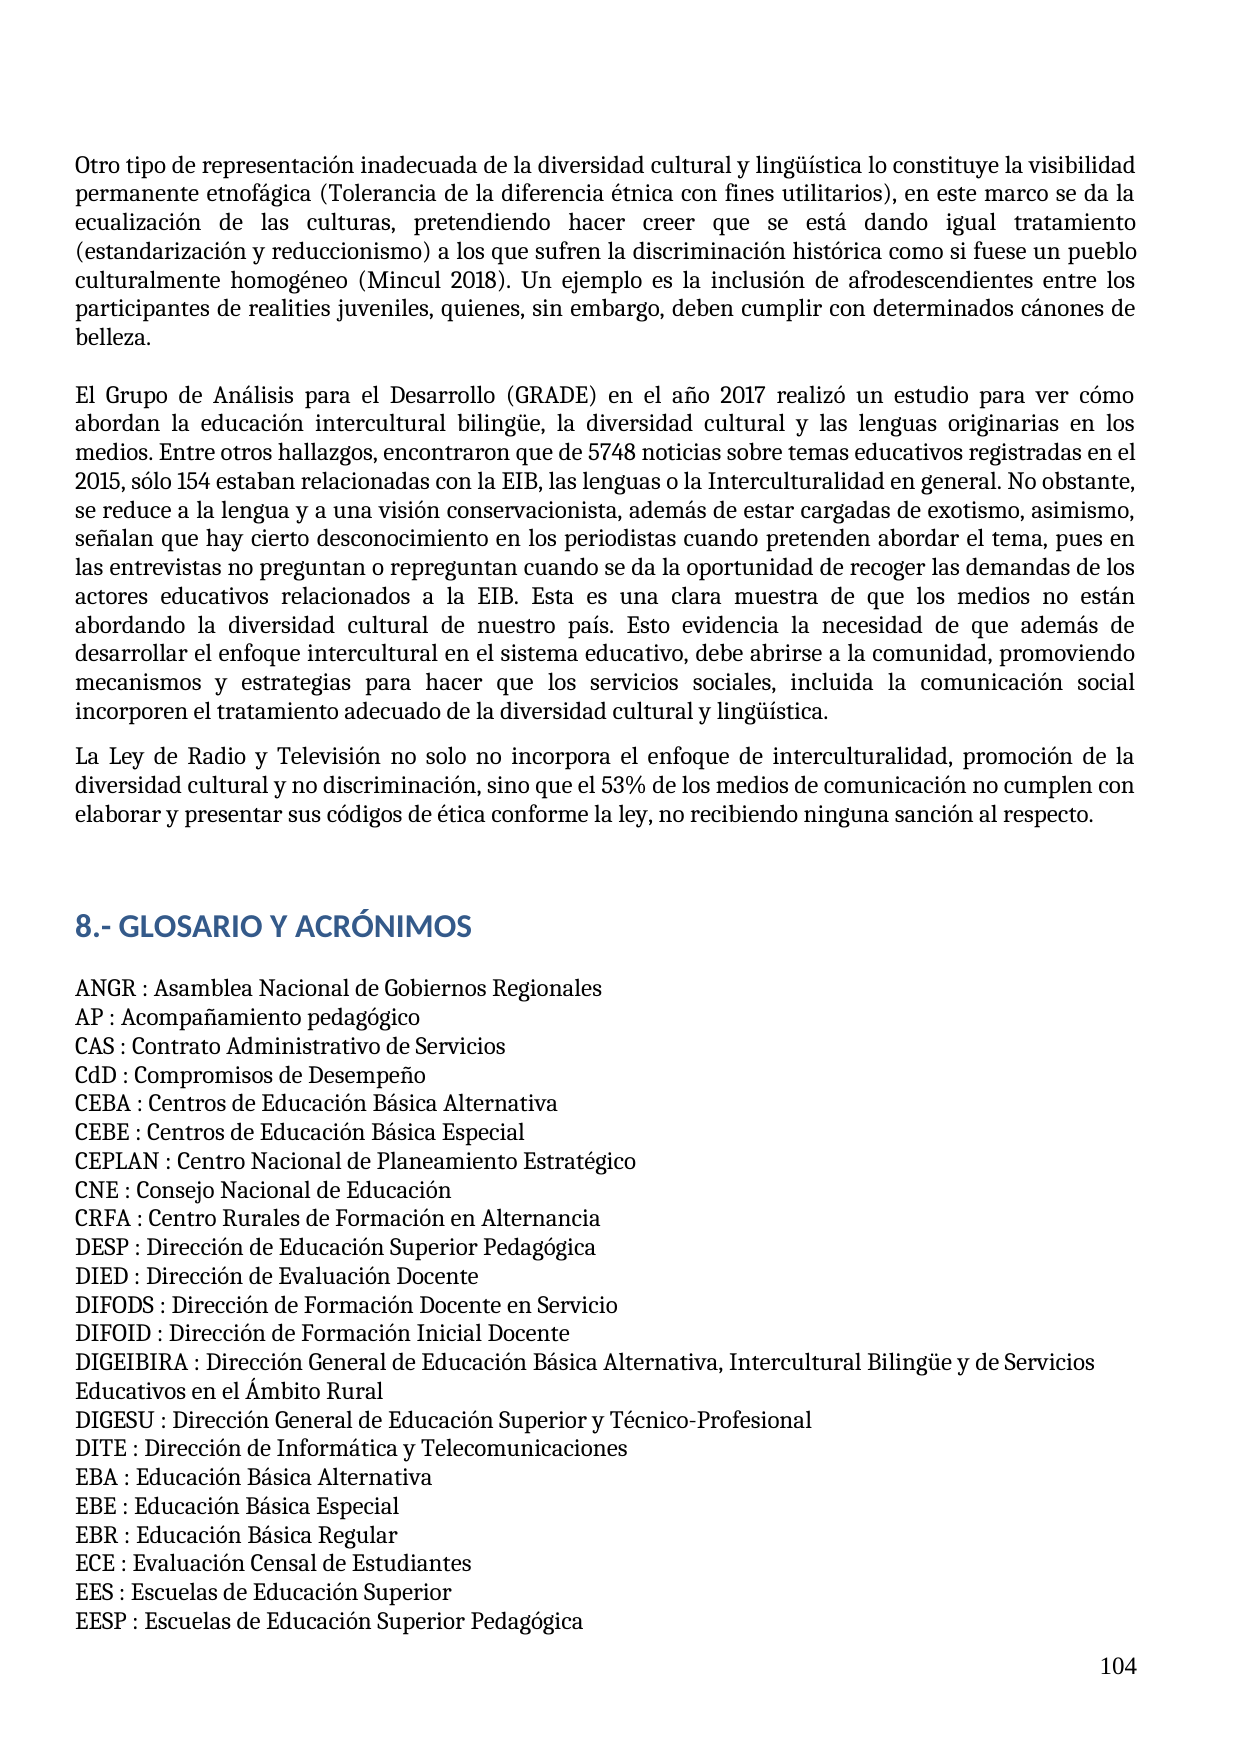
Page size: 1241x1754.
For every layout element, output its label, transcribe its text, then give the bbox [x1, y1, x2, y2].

text EBA : Educación Básica Alternativa [75, 1463, 1137, 1492]
text El Grupo de Análisis para el Desarrollo (GRADE) en el año 2017 realizó un estudio para ver cómo abordan la educación intercultural bilingüe, la diversidad cultural y las lenguas originarias en los medios. Entre otros hallazgos, encontraron que de 5748 noticias sobre temas educativos registradas en el 2015, sólo 154 estaban relacionadas con la EIB, las lenguas o la Interculturalidad en general. No obstante, se reduce a la lengua y a una visión conservacionista, además de estar cargadas de exotismo, asimismo, señalan que hay cierto desconocimiento en los periodistas cuando pretenden abordar el tema, pues en las entrevistas no preguntan o repreguntan cuando se da la oportunidad de recoger las demandas de los actores educativos relacionados a la EIB. Esta es una clara muestra de que los medios no están abordando la diversidad cultural de nuestro país. Esto evidencia la necesidad de que además de desarrollar el enfoque intercultural en el sistema educativo, debe abrirse a la comunidad, promoviendo mecanismos y estrategias para hacer que los servicios sociales, incluida la comunicación social incorporen el tratamiento adecuado de la diversidad cultural y lingüística. [75, 381, 1137, 726]
text DIFODS : Dirección de Formación Docente en Servicio [75, 1291, 1137, 1319]
text DITE : Dirección de Informática y Telecomunicaciones [75, 1434, 1137, 1463]
text CRFA : Centro Rurales de Formación en Alternancia [75, 1204, 1137, 1233]
text CEBE : Centros de Educación Básica Especial [75, 1118, 1137, 1147]
text DIED : Dirección de Evaluación Docente [75, 1262, 1137, 1291]
text EBR : Educación Básica Regular [75, 1521, 1137, 1549]
text CNE : Consejo Nacional de Educación [75, 1176, 1137, 1204]
text EES : Escuelas de Educación Superior [75, 1578, 1137, 1607]
text CdD : Compromisos de Desempeño [75, 1061, 1137, 1089]
text EBE : Educación Básica Especial [75, 1492, 1137, 1521]
text DIGEIBIRA : Dirección General de Educación Básica Alternativa, Intercultural Bilingüe y de Servicios Educativos en el Ámbito Rural [75, 1348, 1137, 1406]
text CEBA : Centros de Educación Básica Alternativa [75, 1089, 1137, 1118]
text Otro tipo de representación inadecuada de la diversidad cultural y lingüística lo constituye la visibilidad permanente etnofágica (Tolerancia de la diferencia étnica con fines utilitarios), en este marco se da la ecualización de las culturas, pretendiendo hacer creer que se está dando igual tratamiento (estandarización y reduccionismo) a los que sufren la discriminación histórica como si fuese un pueblo culturalmente homogéneo (Mincul 2018). Un ejemplo es la inclusión de afrodescendientes entre los participantes de realities juveniles, quienes, sin embargo, deben cumplir con determinados cánones de belleza. [75, 151, 1137, 352]
text DIFOID : Dirección de Formación Inicial Docente [75, 1319, 1137, 1348]
text EESP : Escuelas de Educación Superior Pedagógica [75, 1607, 1137, 1636]
text CEPLAN : Centro Nacional de Planeamiento Estratégico [75, 1147, 1137, 1176]
text La Ley de Radio y Televisión no solo no incorpora el enfoque de interculturalidad, promoción de la diversidad cultural y no discriminación, sino que el 53% de los medios de comunicación no cumplen con elaborar y presentar sus códigos de ética conforme la ley, no recibiendo ninguna sanción al respecto. [75, 742, 1137, 828]
text ECE : Evaluación Censal de Estudiantes [75, 1549, 1137, 1578]
text DESP : Dirección de Educación Superior Pedagógica [75, 1233, 1137, 1262]
text AP : Acompañamiento pedagógico [75, 1003, 1137, 1032]
text ANGR : Asamblea Nacional de Gobiernos Regionales [75, 974, 1137, 1003]
subtitle 8.- GLOSARIO Y ACRÓNIMOS [75, 905, 1137, 946]
text DIGESU : Dirección General de Educación Superior y Técnico-Profesional [75, 1406, 1137, 1434]
text CAS : Contrato Administrativo de Servicios [75, 1032, 1137, 1061]
